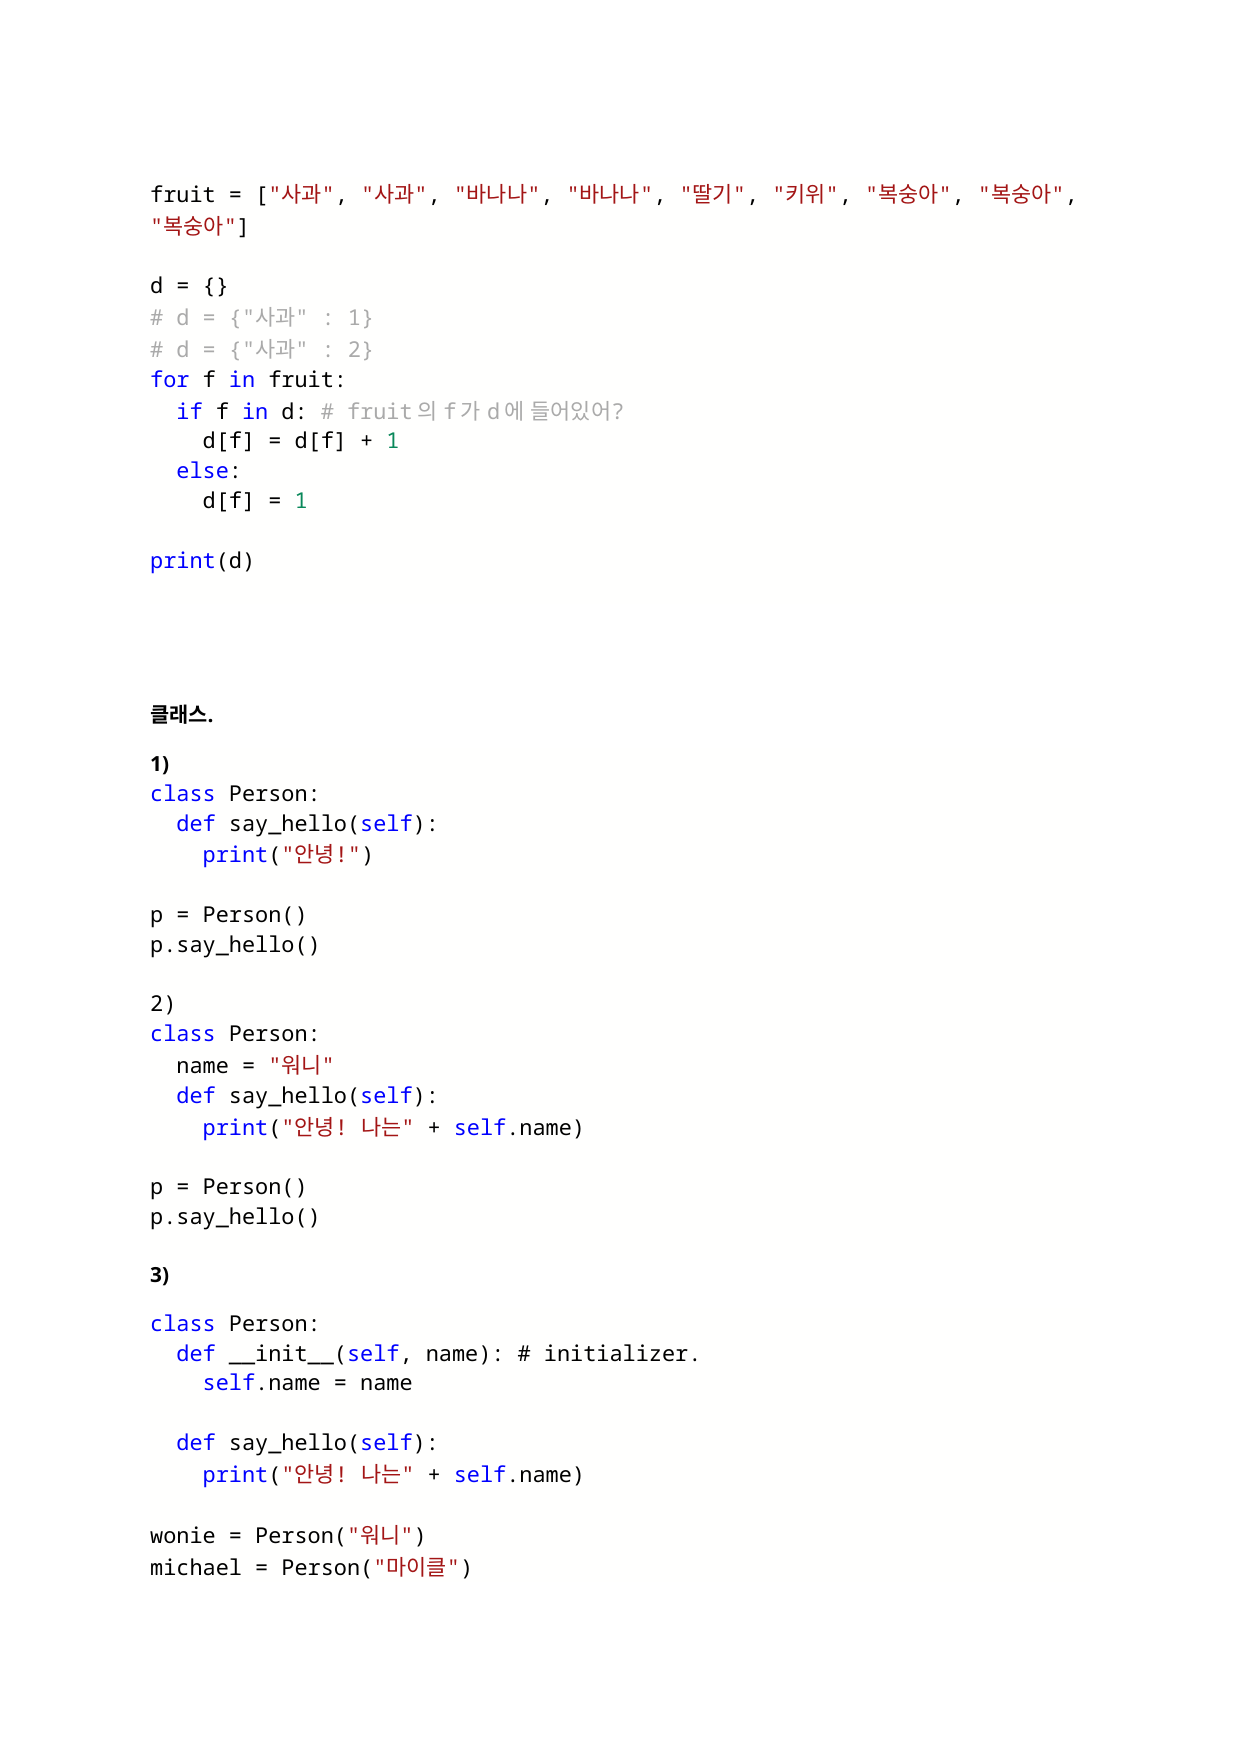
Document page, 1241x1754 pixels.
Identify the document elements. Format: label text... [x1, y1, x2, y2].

text p = Person() [150, 899, 1090, 929]
text print("안녕!") [150, 837, 1090, 869]
text # d = {"사과" : 2} [150, 332, 1090, 364]
text def say_hello(self): [150, 1080, 1090, 1109]
text def __init__(self, name): # initializer. [150, 1337, 1090, 1367]
text print("안녕! 나는" + self.name) [150, 1109, 1090, 1141]
text def say_hello(self): [150, 808, 1090, 837]
text else: [150, 455, 1090, 485]
text 1) [150, 748, 1090, 778]
text d = {} [150, 271, 1090, 300]
text fruit = ["사과", "사과", "바나나", "바나나", "딸기", "키위", "복숭아", "복숭아", "복숭아"] [150, 177, 1090, 241]
text print("안녕! 나는" + self.name) [150, 1457, 1090, 1488]
text michael = Person("마이클") [150, 1550, 1090, 1582]
text 클래스. [150, 699, 1090, 729]
text if f in d: # fruit의 f가 d에 들어있어? [150, 394, 1090, 425]
text class Person: [150, 1308, 1090, 1337]
text d[f] = 1 [150, 485, 1090, 515]
text self.name = name [150, 1367, 1090, 1397]
text name = "워니" [150, 1048, 1090, 1080]
text p.say_hello() [150, 929, 1090, 958]
text for f in fruit: [150, 364, 1090, 394]
text def say_hello(self): [150, 1427, 1090, 1457]
text p = Person() [150, 1171, 1090, 1201]
text print(d) [150, 544, 1090, 574]
text p.say_hello() [150, 1201, 1090, 1231]
text d[f] = d[f] + 1 [150, 425, 1090, 455]
text wonie = Person("워니") [150, 1518, 1090, 1550]
text class Person: [150, 1018, 1090, 1048]
text class Person: [150, 778, 1090, 808]
text # d = {"사과" : 1} [150, 300, 1090, 332]
text 3) [150, 1260, 1090, 1289]
text 2) [150, 988, 1090, 1018]
